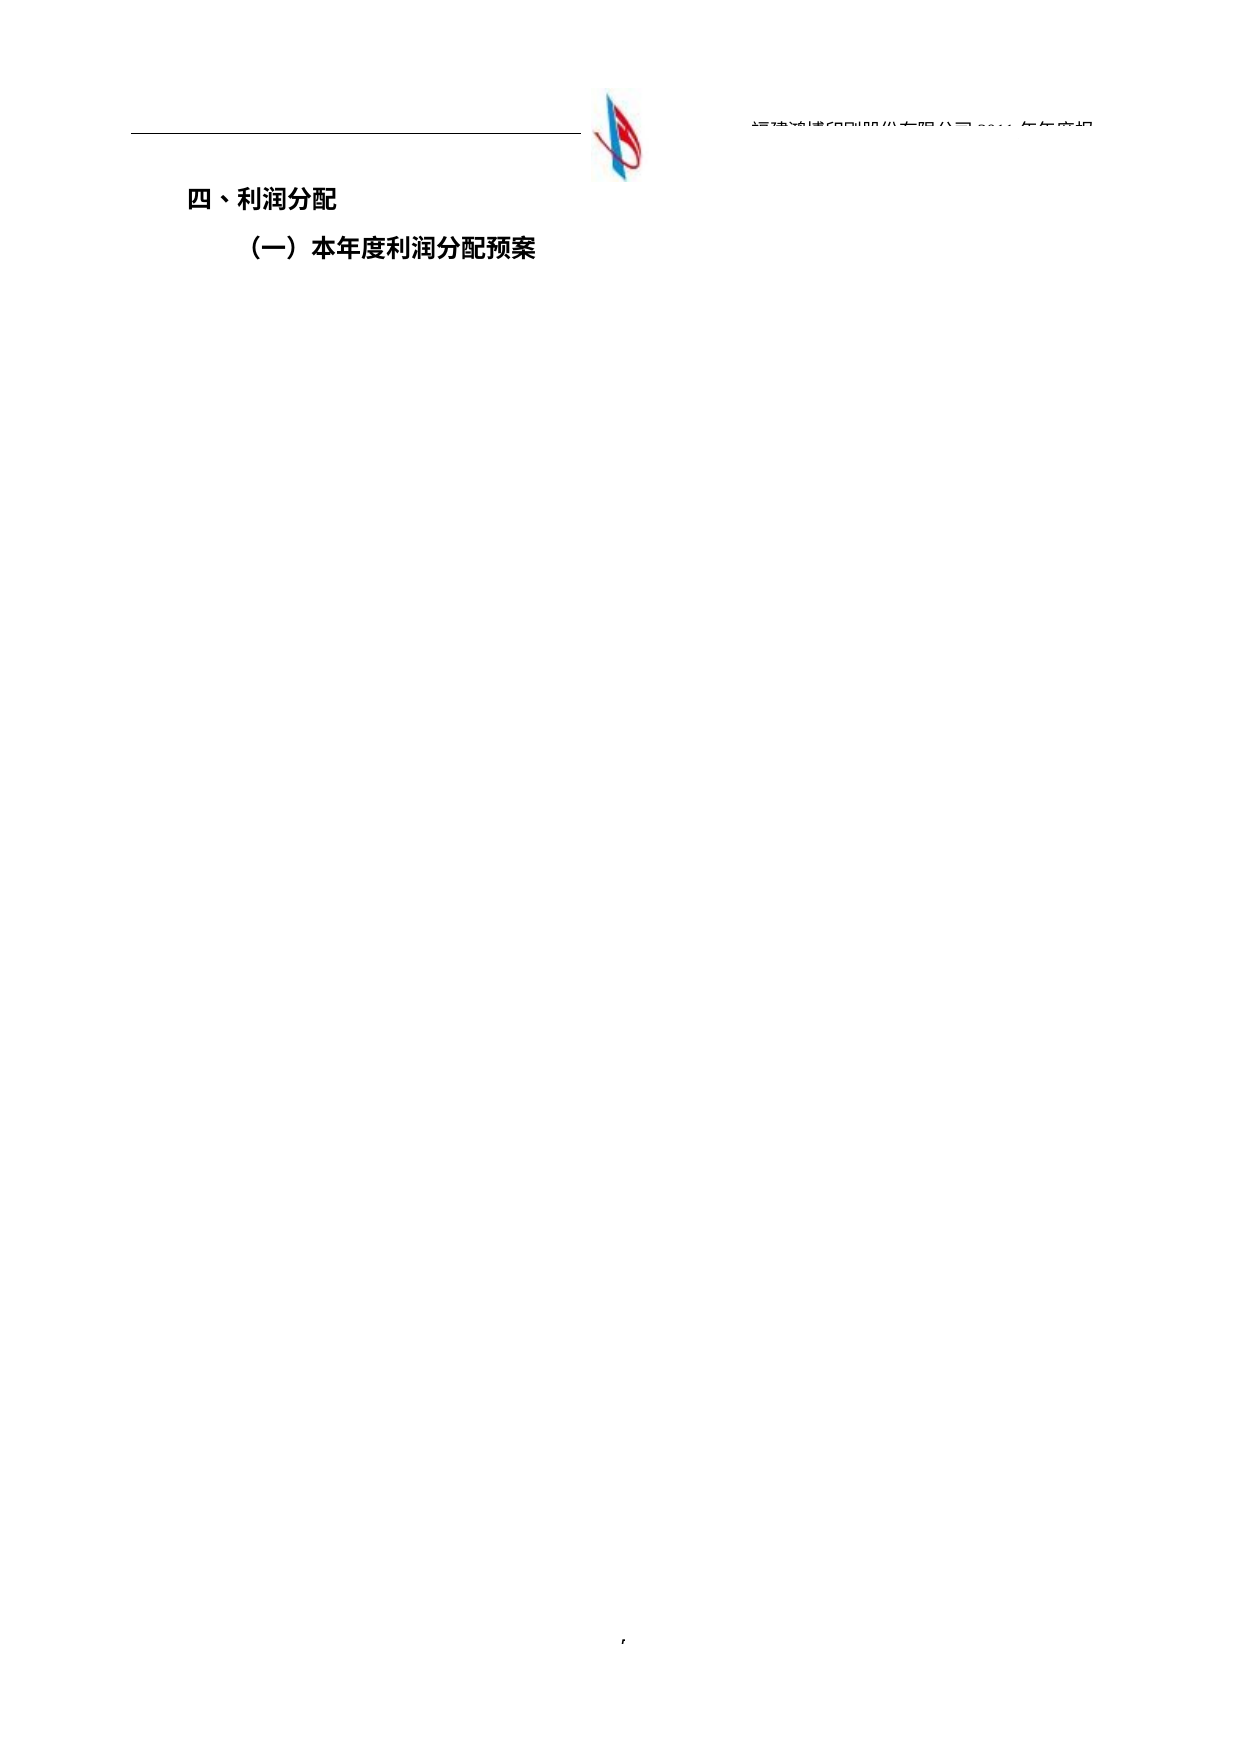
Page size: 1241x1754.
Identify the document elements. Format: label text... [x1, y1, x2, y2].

subtitle （一）本年度利润分配预案 [236, 231, 889, 265]
picture [591, 88, 649, 181]
subtitle 四、利润分配 [187, 181, 889, 215]
